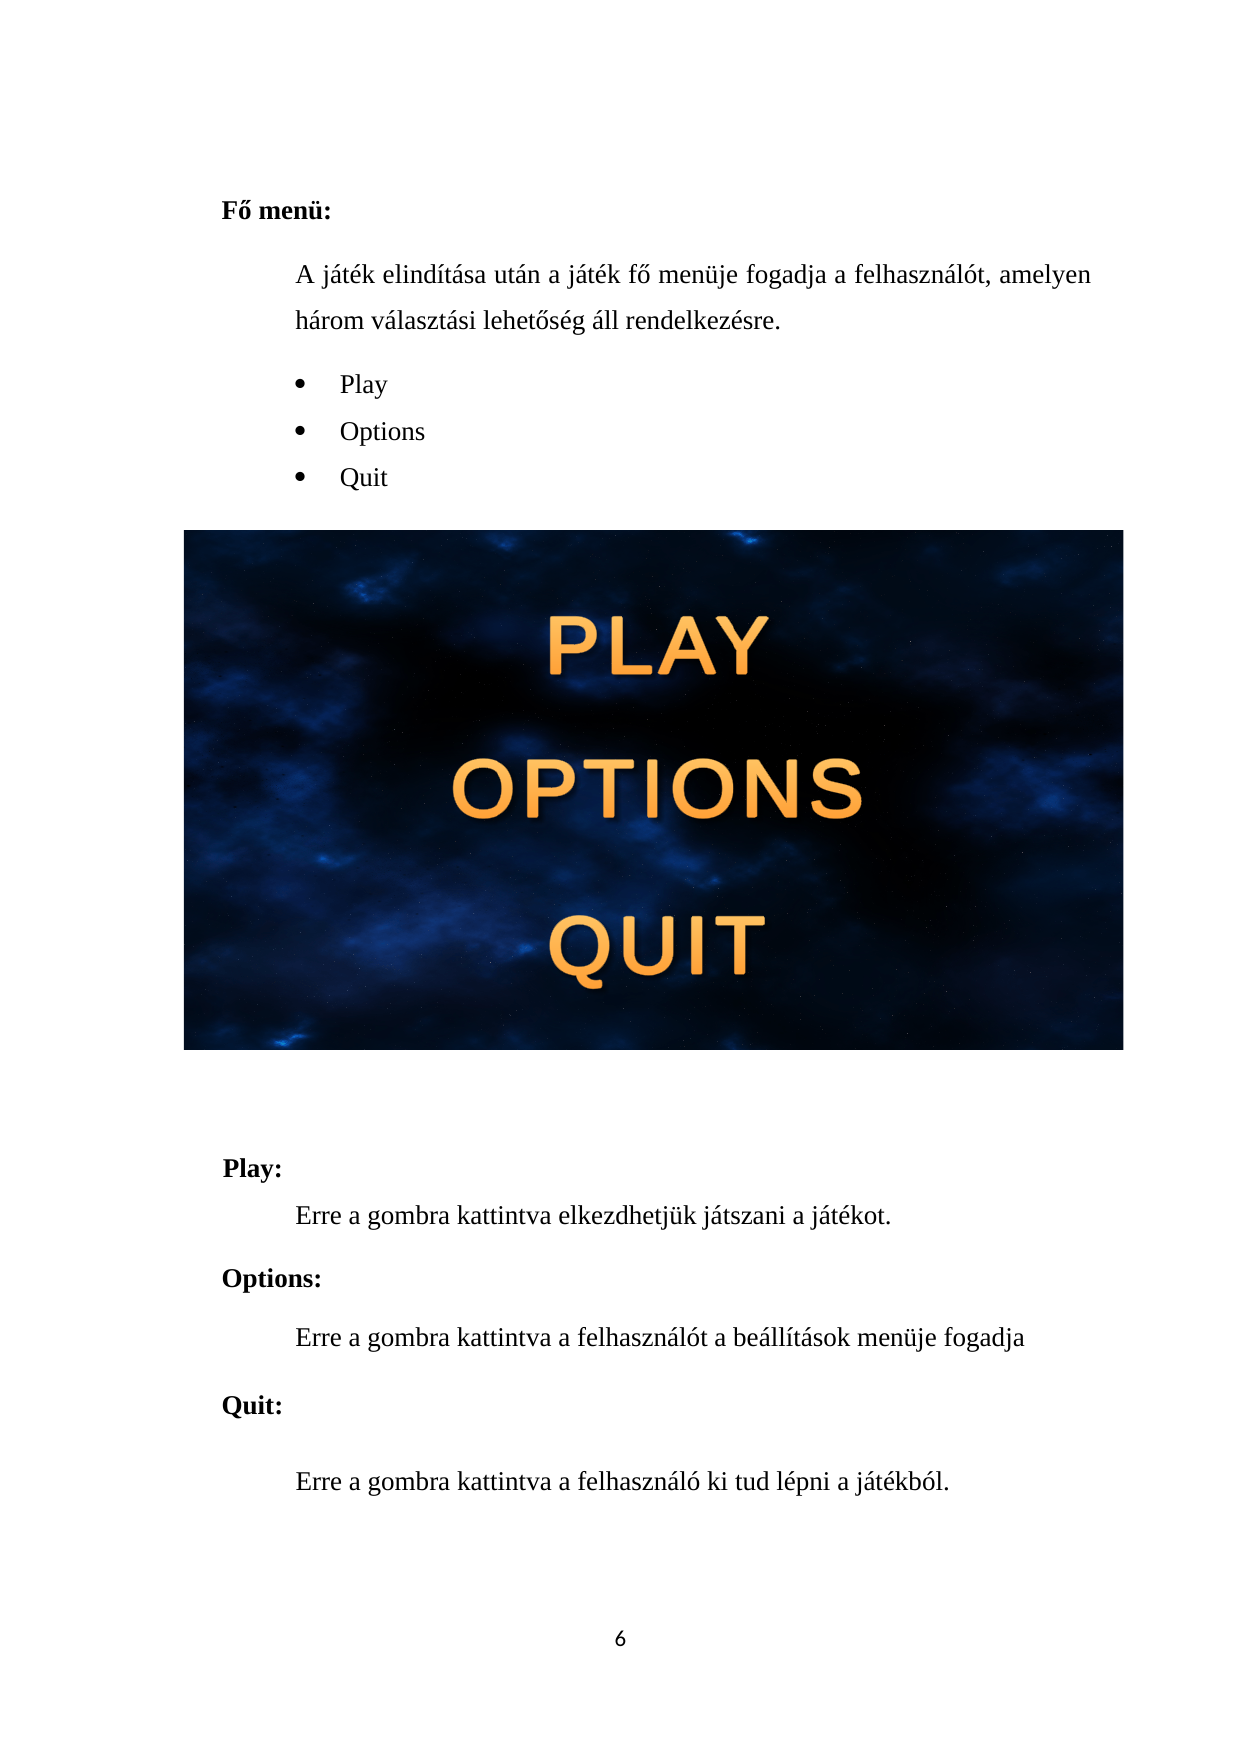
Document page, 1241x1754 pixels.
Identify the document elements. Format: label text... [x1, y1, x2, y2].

list Play [295, 368, 1093, 399]
list Play: [223, 1049, 1093, 1183]
list Options [295, 415, 1093, 446]
text A játék elindítása után a játék fő menüje fogadja a felhasználót, amelyen három választási lehetőség áll rendelkezésre. [295, 258, 1093, 336]
text Fő menü: [221, 194, 1093, 226]
list Quit [295, 462, 1093, 493]
list Erre a gombra kattintva elkezdhetjük játszani a játékot. [223, 1199, 1093, 1230]
text Quit: [148, 1389, 1093, 1420]
picture [182, 530, 1123, 1049]
text Options: [148, 1262, 1093, 1293]
text Erre a gombra kattintva a felhasználót a beállítások menüje fogadja [148, 1321, 1093, 1353]
text Erre a gombra kattintva a felhasználó ki tud lépni a játékból. [295, 1465, 1093, 1496]
